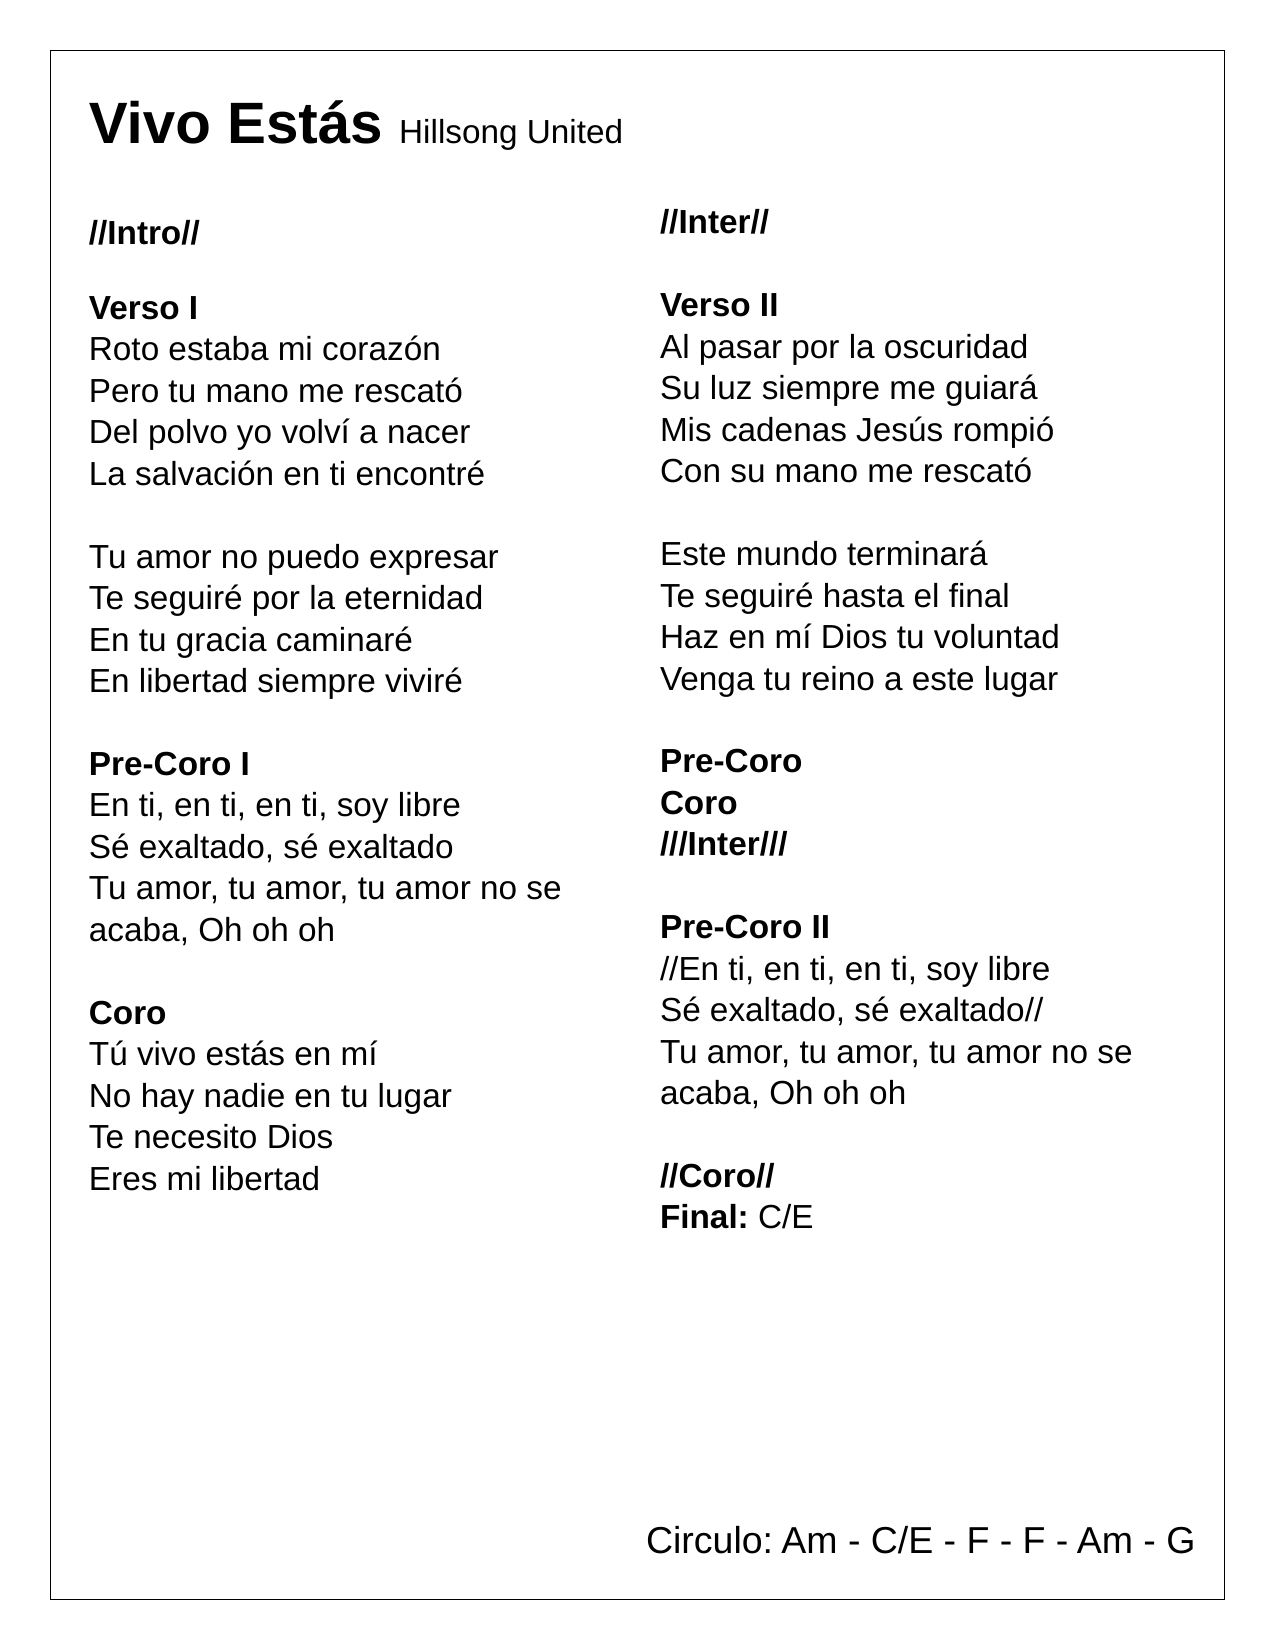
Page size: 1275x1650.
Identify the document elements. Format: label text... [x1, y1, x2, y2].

text ///Inter/// [660, 824, 1157, 863]
text Roto estaba mi corazón [89, 329, 586, 368]
text En libertad siempre viviré [89, 661, 586, 699]
text Venga tu reino a este lugar [660, 658, 1157, 697]
text Eres mi libertad [89, 1158, 586, 1197]
text En tu gracia caminaré [89, 619, 586, 658]
text //Intro// [89, 213, 586, 251]
text Tú vivo estás en mí [89, 1034, 586, 1073]
text Haz en mí Dios tu voluntad [660, 617, 1157, 656]
text Pre-Coro I [89, 744, 586, 782]
text No hay nadie en tu lugar [89, 1076, 586, 1114]
text //En ti, en ti, en ti, soy libre [660, 949, 1157, 987]
text Verso I [89, 288, 586, 326]
text Tu amor no puedo expresar [89, 537, 586, 575]
text Tu amor, tu amor, tu amor no se acaba, Oh oh oh [89, 868, 586, 948]
text Este mundo terminará [660, 534, 1157, 573]
text //Coro// [660, 1156, 1157, 1194]
text Te necesito Dios [89, 1117, 586, 1156]
text Al pasar por la oscuridad [660, 327, 1157, 365]
text Coro [660, 783, 1157, 821]
text Final: C/E [660, 1197, 1157, 1236]
text Pre-Coro II [660, 907, 1157, 946]
text Vivo Estás Hillsong United [89, 89, 1157, 156]
text Sé exaltado, sé exaltado [89, 827, 586, 865]
text Del polvo yo volví a nacer [89, 412, 586, 451]
text La salvación en ti encontré [89, 454, 586, 492]
text Te seguiré por la eternidad [89, 578, 586, 617]
text Verso II [660, 285, 1157, 324]
text Pre-Coro [660, 741, 1157, 780]
text Su luz siempre me guiará [660, 368, 1157, 407]
text //Inter// [660, 202, 1157, 241]
text Te seguiré hasta el final [660, 576, 1157, 614]
text Mis cadenas Jesús rompió [660, 410, 1157, 448]
text Pero tu mano me rescató [89, 371, 586, 409]
text En ti, en ti, en ti, soy libre [89, 785, 586, 824]
text Sé exaltado, sé exaltado// [660, 990, 1157, 1029]
text Coro [89, 993, 586, 1031]
text Con su mano me rescató [660, 451, 1157, 490]
text Tu amor, tu amor, tu amor no se acaba, Oh oh oh [660, 1032, 1157, 1112]
